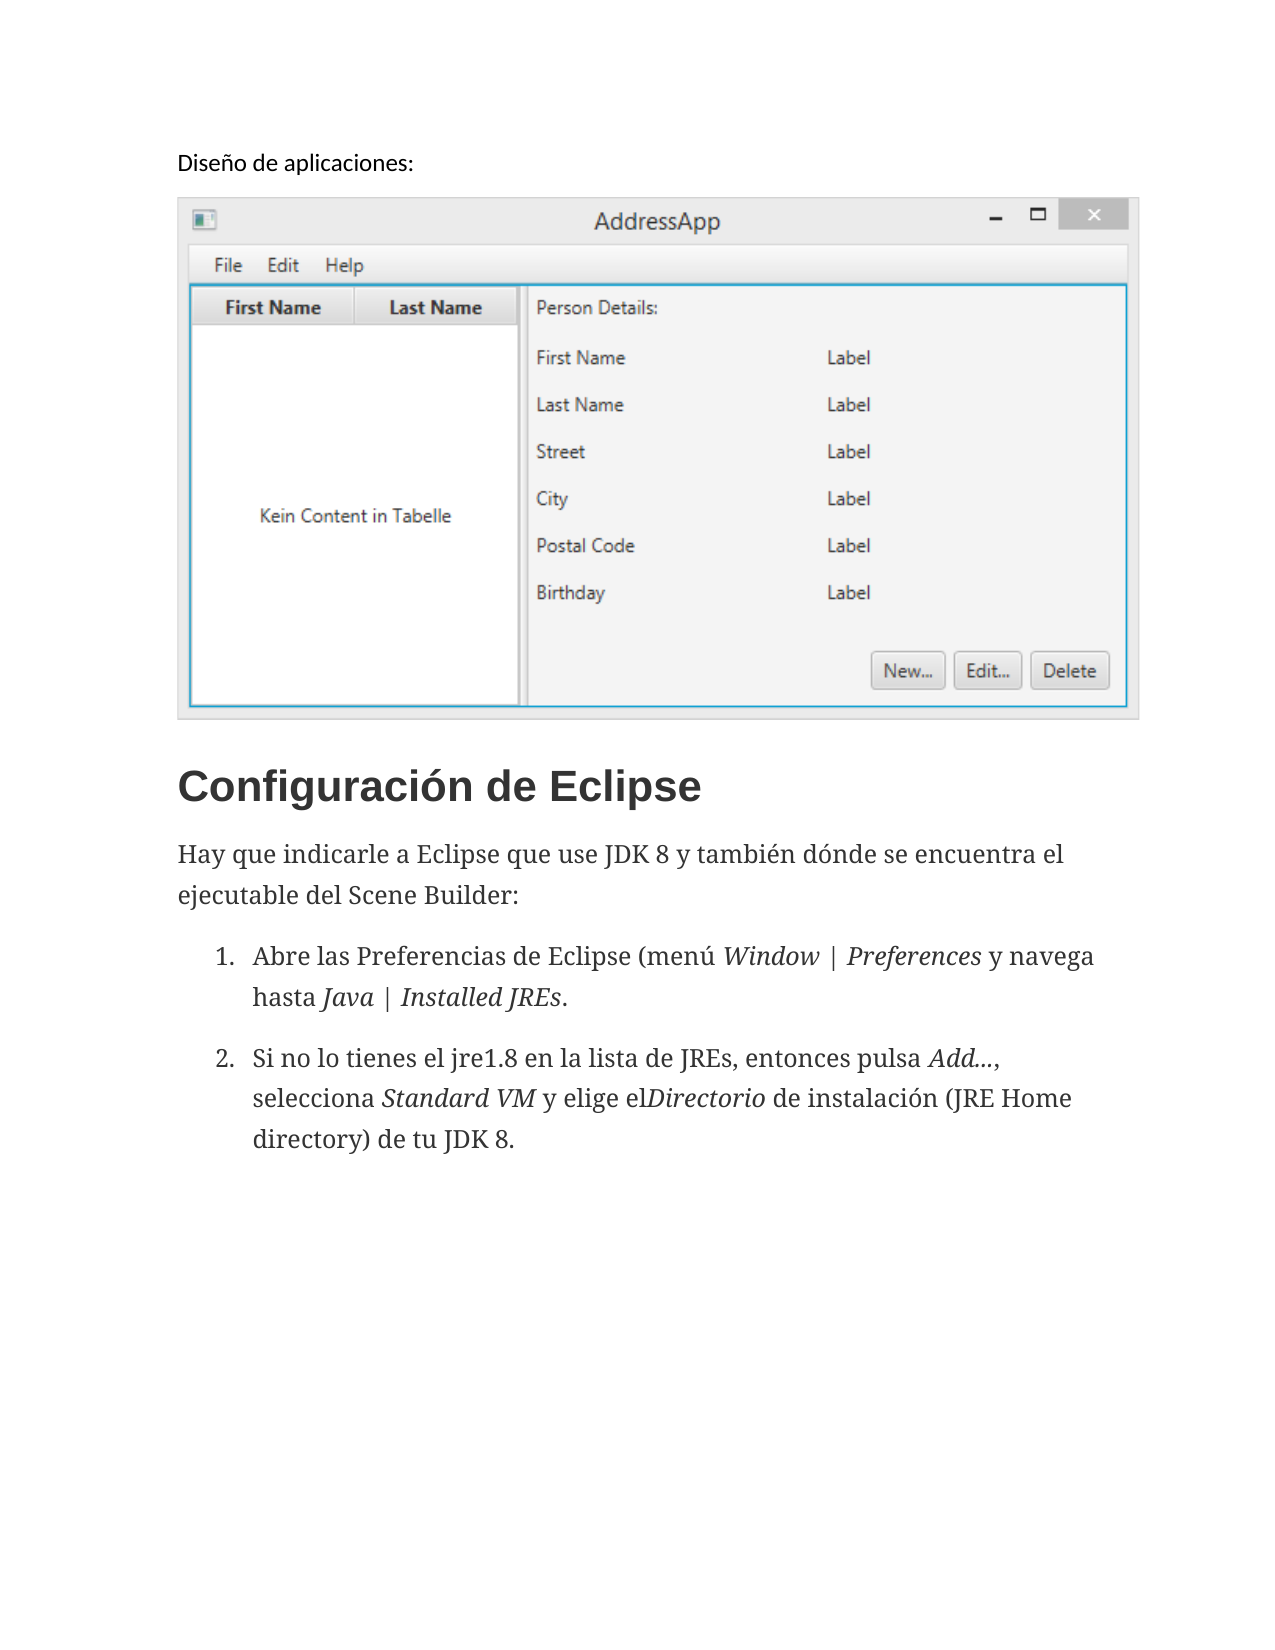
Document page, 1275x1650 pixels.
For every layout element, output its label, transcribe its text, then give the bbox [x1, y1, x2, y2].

text Configuración de Eclipse [177, 760, 1098, 810]
list Si no lo tienes el jre1.8 en la lista de JREs, entonces pulsa Add..., selecciona Standard VM y elige elDirectorio de instalación (JRE Home directory) de tu JDK 8. [215, 1034, 1098, 1156]
picture [177, 197, 1140, 720]
list Abre las Preferencias de Eclipse (menú Window | Preferences y navega hasta Java | Installed JREs. [215, 932, 1098, 1013]
text Hay que indicarle a Eclipse que use JDK 8 y también dónde se encuentra el ejecutable del Scene Builder: [177, 831, 1098, 912]
text Diseño de aplicaciones: [177, 148, 1098, 178]
